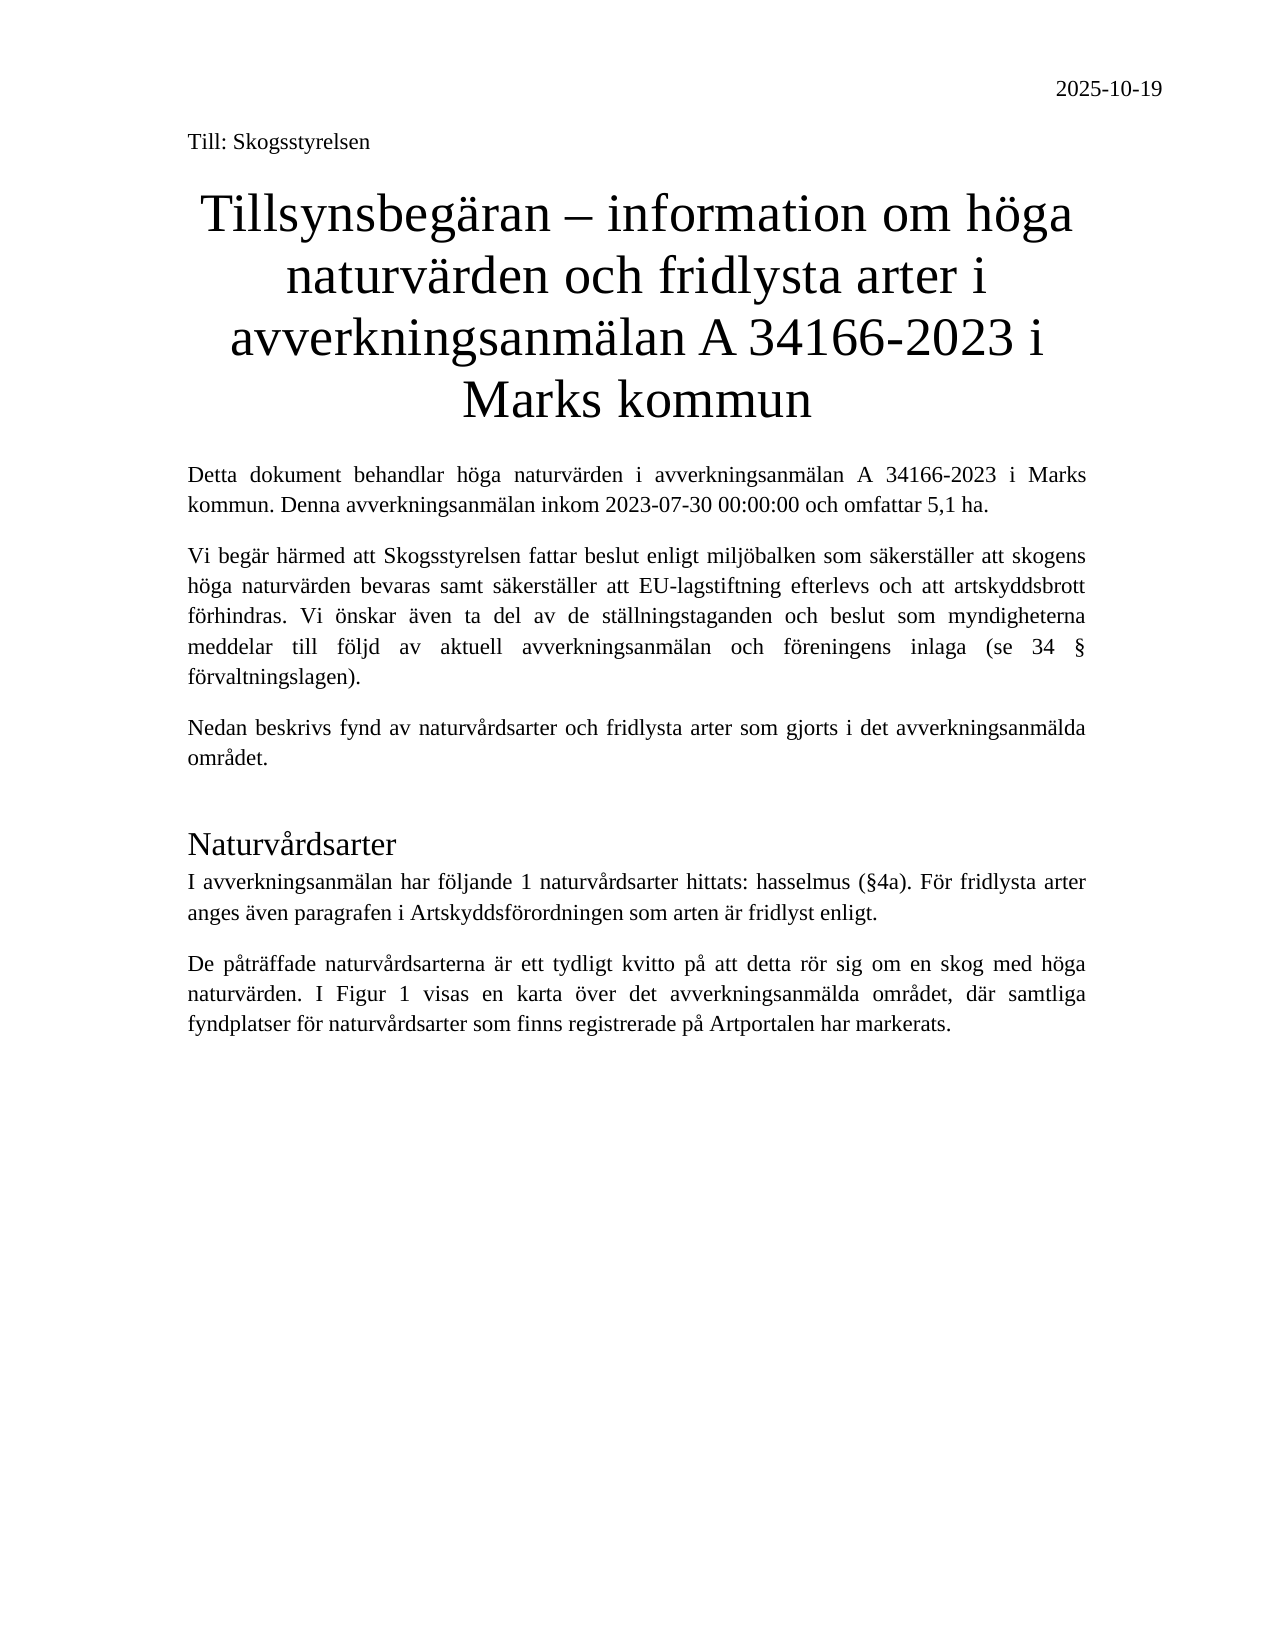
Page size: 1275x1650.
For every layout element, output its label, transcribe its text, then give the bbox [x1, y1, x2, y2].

text I avverkningsanmälan har följande 1 naturvårdsarter hittats: hasselmus (§4a). För fridlysta arter anges även paragrafen i Artskyddsförordningen som arten är fridlyst enligt. [187, 868, 1087, 925]
text De påträffade naturvårdsarterna är ett tydligt kvitto på att detta rör sig om en skog med höga naturvärden. I Figur 1 visas en karta över det avverkningsanmälda området, där samtliga fyndplatser för naturvårdsarter som finns registrerade på Artportalen har markerats. [187, 950, 1087, 1036]
title Tillsynsbegäran – information om höga naturvärden och fridlysta arter i avverkningsanmälan A 34166-2023 i Marks kommun [187, 180, 1087, 429]
text Nedan beskrivs fynd av naturvårdsarter och fridlysta arter som gjorts i det avverkningsanmälda området. [187, 714, 1087, 771]
text Detta dokument behandlar höga naturvärden i avverkningsanmälan A 34166-2023 i Marks kommun. Denna avverkningsanmälan inkom 2023-07-30 00:00:00 och omfattar 5,1 ha. [187, 461, 1087, 517]
text Vi begär härmed att Skogsstyrelsen fattar beslut enligt miljöbalken som säkerställer att skogens höga naturvärden bevaras samt säkerställer att EU-lagstiftning efterlevs och att artskyddsbrott förhindras. Vi önskar även ta del av de ställningstaganden och beslut som myndigheterna meddelar till följd av aktuell avverkningsanmälan och föreningens inlaga (se 34 § förvaltningslagen). [187, 542, 1087, 689]
subtitle Naturvårdsarter [187, 824, 1087, 863]
